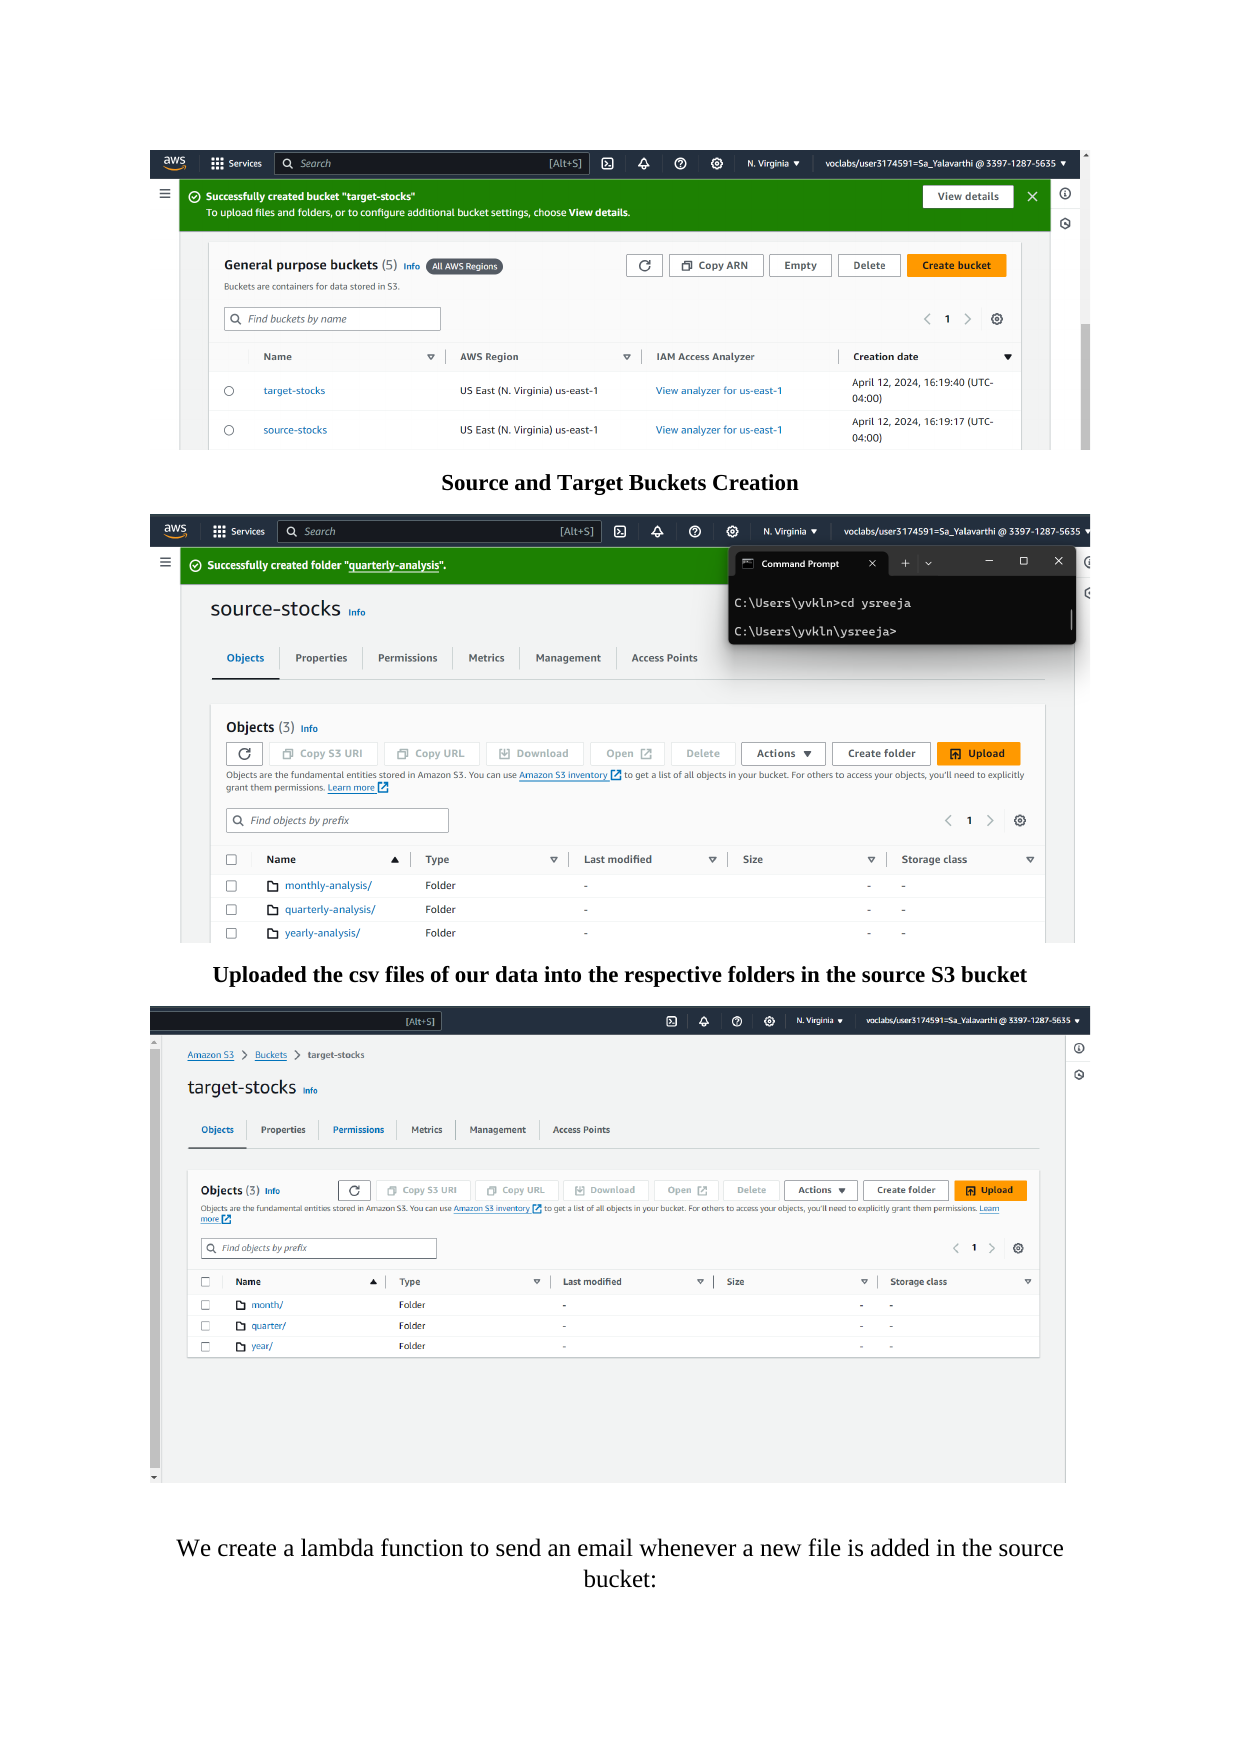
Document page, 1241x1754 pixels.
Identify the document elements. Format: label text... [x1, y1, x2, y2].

text Uploaded the csv files of our data into the respective folders in the source S3 bucket [150, 961, 1090, 988]
text We create a lambda function to send an email whenever a new file is added in the source bucket: Glimpse of Lambda Function [150, 1502, 1090, 1593]
picture [150, 1006, 1091, 1483]
picture [150, 514, 1091, 943]
text Source and Target Buckets Creation [150, 469, 1090, 496]
picture [150, 150, 1091, 450]
